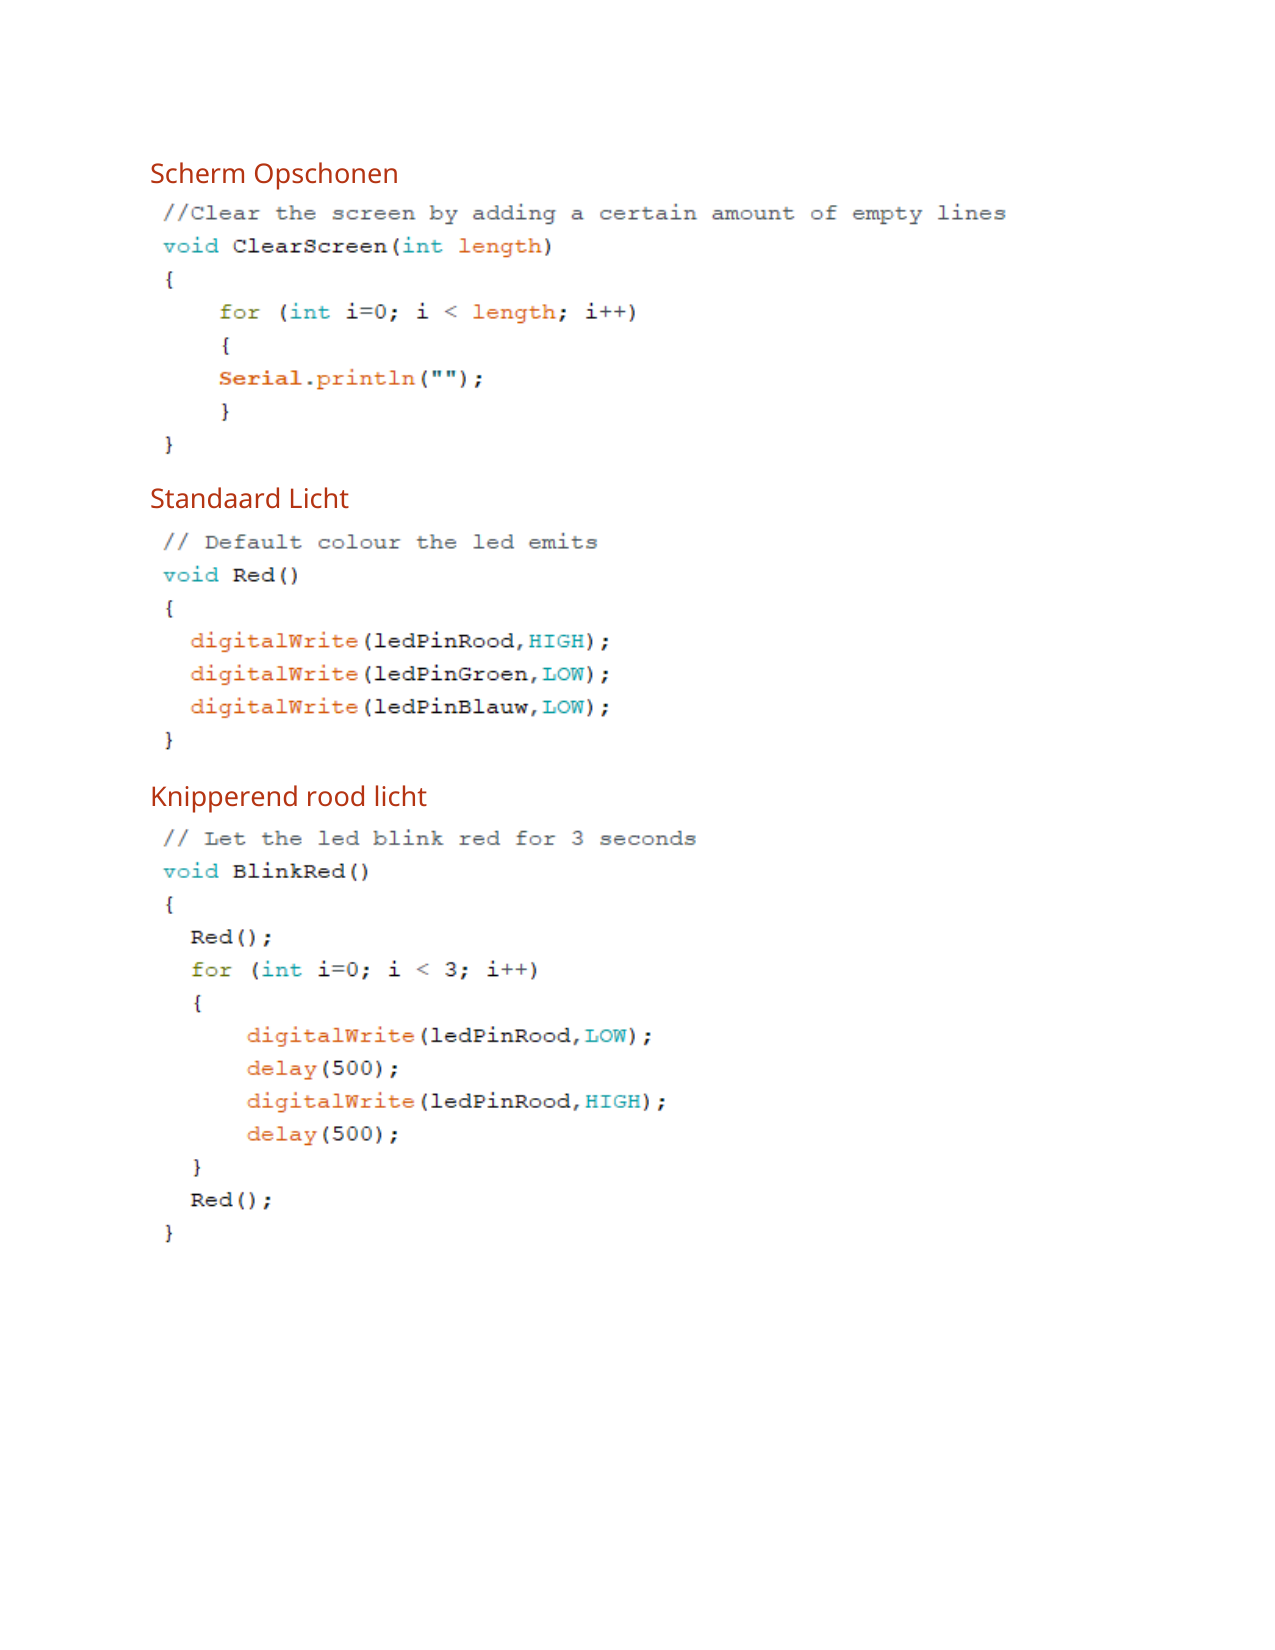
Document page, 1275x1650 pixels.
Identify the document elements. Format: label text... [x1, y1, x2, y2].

subtitle Standaard Licht [150, 480, 1125, 517]
subtitle Knipperend rood licht [150, 778, 1125, 814]
picture [150, 519, 616, 759]
subtitle Scherm Opschonen [150, 154, 1125, 191]
picture [150, 817, 710, 1255]
picture [150, 193, 1029, 462]
